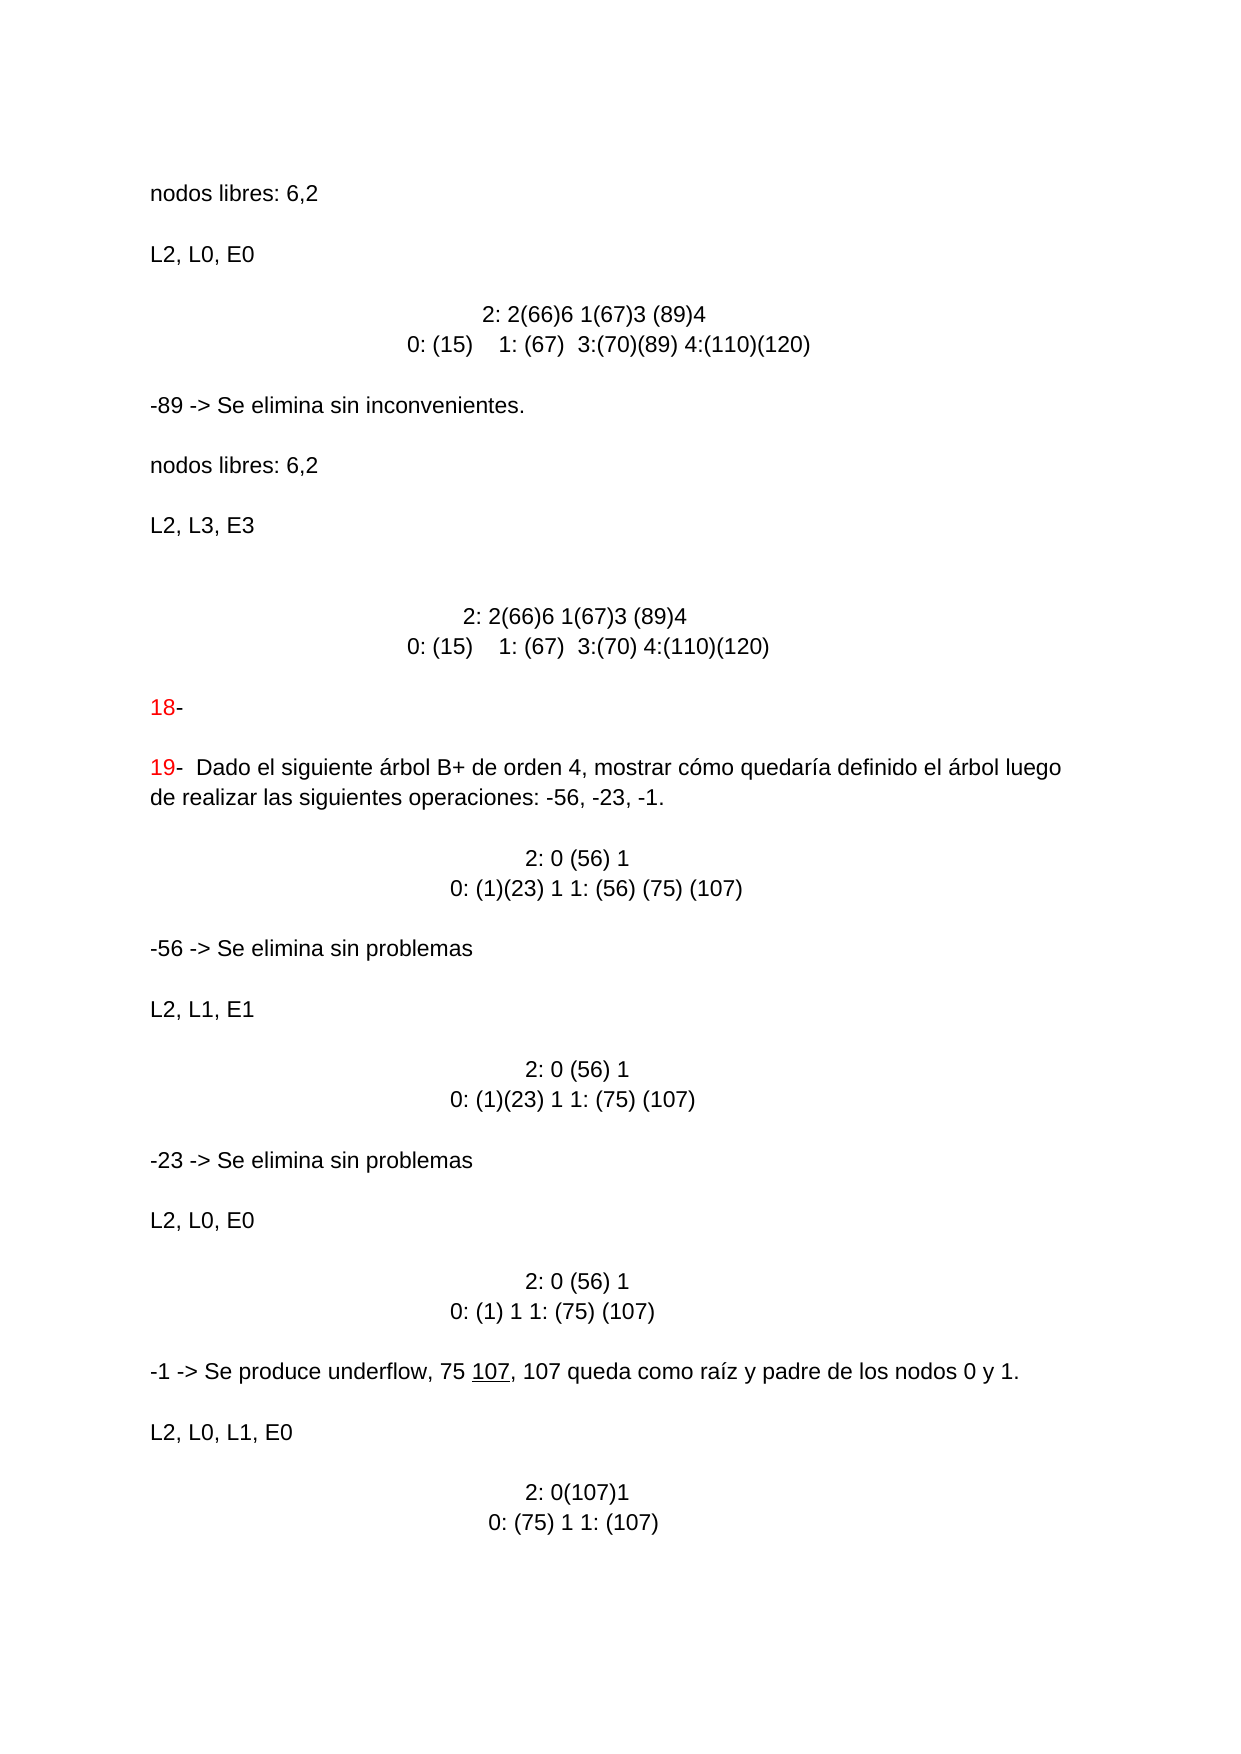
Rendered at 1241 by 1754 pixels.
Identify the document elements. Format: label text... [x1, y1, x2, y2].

text 0: (1)(23) 1 1: (56) (75) (107) [375, 875, 1090, 901]
text 18- [150, 694, 1090, 720]
text -89 -> Se elimina sin inconvenientes. [150, 392, 1090, 418]
text 2: 0(107)1 [525, 1479, 1090, 1506]
text 2: 2(66)6 1(67)3 (89)4 [375, 603, 1090, 629]
text L2, L0, E0 [150, 1207, 1090, 1234]
text nodos libres: 6,2 [150, 452, 1090, 478]
text L2, L0, L1, E0 [150, 1419, 1090, 1445]
text 2: 2(66)6 1(67)3 (89)4 [150, 301, 1090, 327]
text -56 -> Se elimina sin problemas [150, 935, 1090, 962]
text -1 -> Se produce underflow, 75 107, 107 queda como raíz y padre de los nodos 0 y 1. [150, 1358, 1090, 1385]
text 0: (1) 1 1: (75) (107) [375, 1298, 1090, 1324]
text L2, L1, E1 [150, 996, 1090, 1022]
text 19- Dado el siguiente árbol B+ de orden 4, mostrar cómo quedaría definido el árbol luego de realizar las siguientes operaciones: -56, -23, -1. [150, 754, 1090, 811]
text -23 -> Se elimina sin problemas [150, 1147, 1090, 1173]
text L2, L3, E3 [150, 512, 1090, 539]
text 2: 0 (56) 1 [525, 1056, 1090, 1083]
text 0: (15) 1: (67) 3:(70) 4:(110)(120) [150, 633, 1090, 660]
text 0: (75) 1 1: (107) [375, 1509, 1090, 1536]
text 0: (1)(23) 1 1: (75) (107) [375, 1086, 1090, 1113]
text L2, L0, E0 [150, 241, 1090, 267]
text 2: 0 (56) 1 [525, 845, 1090, 871]
text 2: 0 (56) 1 [525, 1268, 1090, 1294]
text 0: (15) 1: (67) 3:(70)(89) 4:(110)(120) [150, 331, 1090, 358]
text nodos libres: 6,2 [150, 180, 1090, 207]
